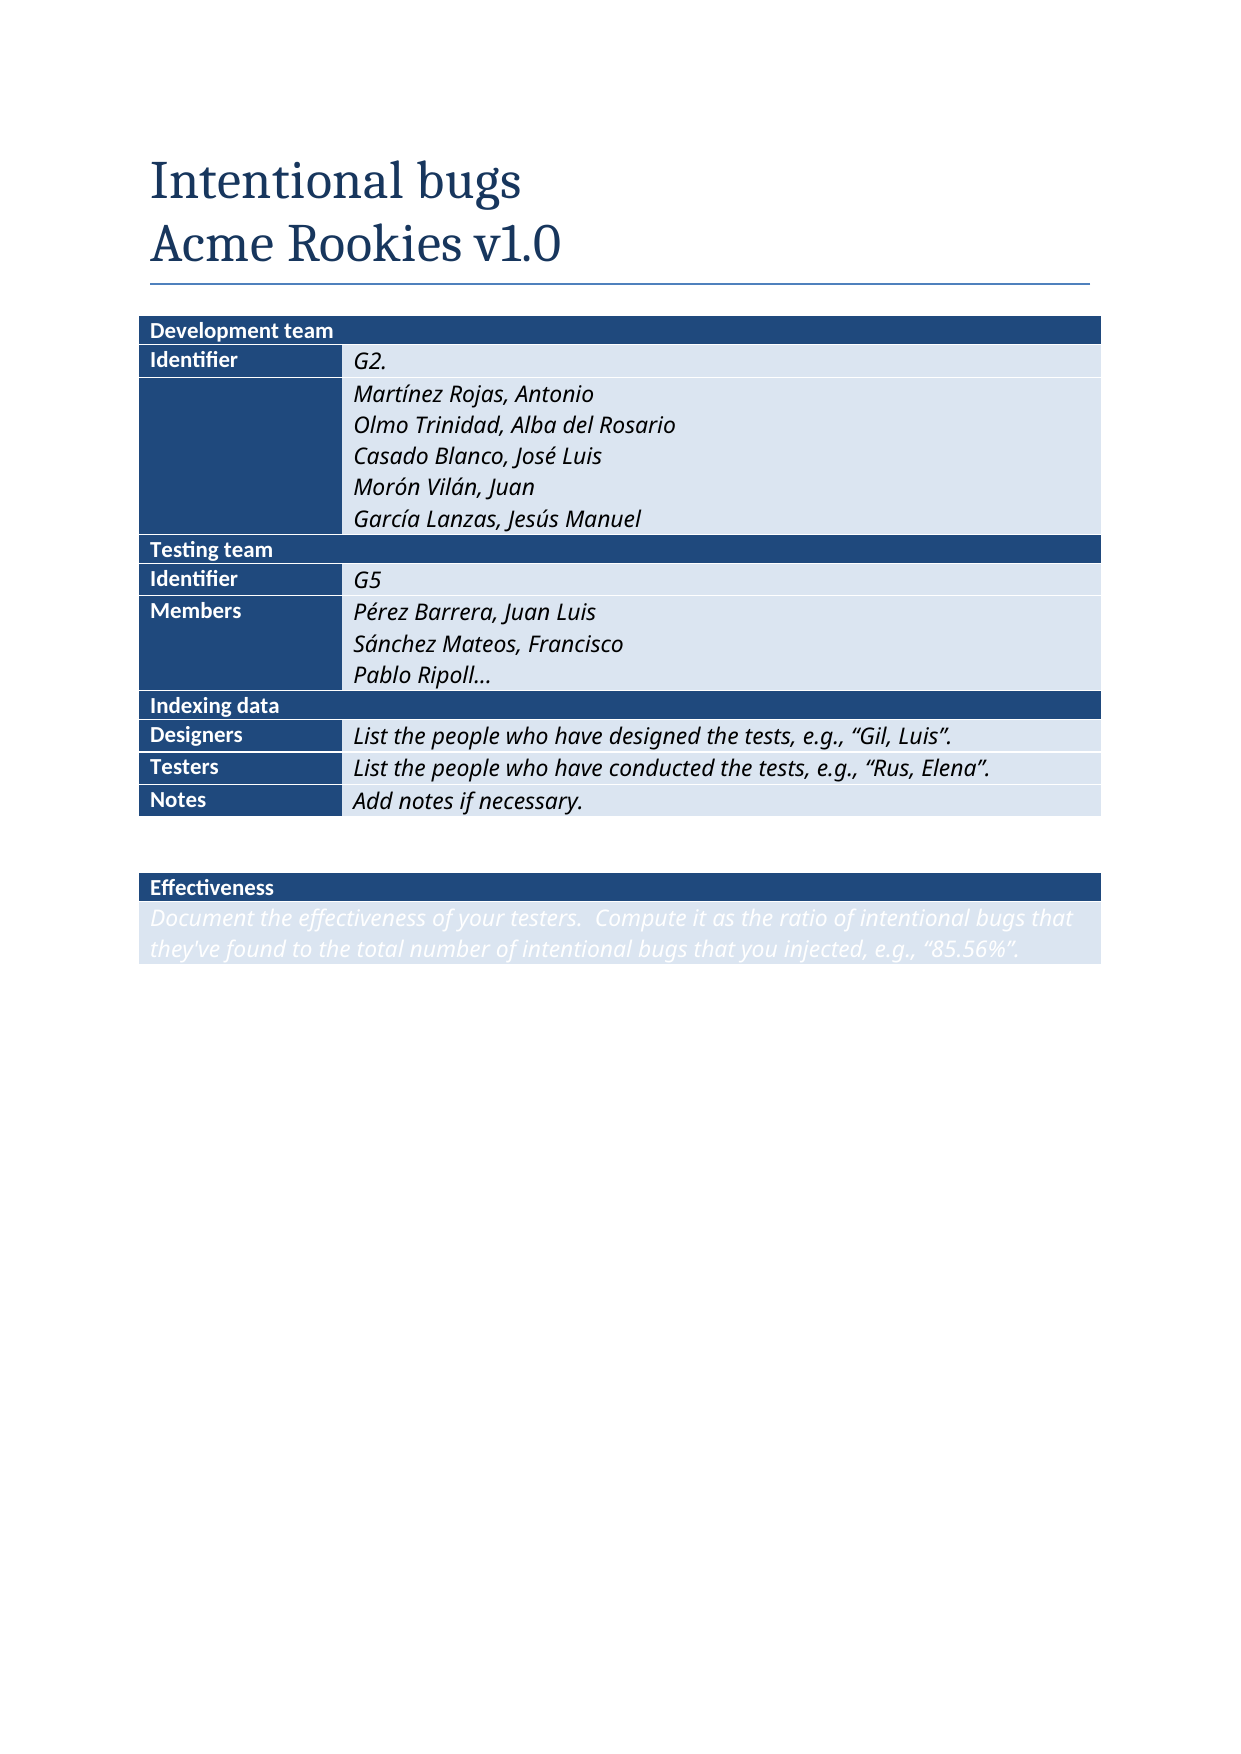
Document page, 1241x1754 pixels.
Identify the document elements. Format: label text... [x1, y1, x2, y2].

table_header Development team [139, 316, 1101, 344]
table_cell Add notes if necessary. [342, 785, 1101, 816]
table_cell Testing team [139, 535, 1101, 563]
table_cell Indexing data [139, 691, 1101, 719]
table_cell Members [139, 596, 342, 690]
title Intentional bugs Acme Rookies v1.0 [150, 150, 1090, 283]
table_cell Notes [139, 785, 342, 816]
table_cell List the people who have designed the tests, e.g., “Gil, Luis”. [342, 720, 1101, 751]
table_cell G2. [342, 345, 1101, 377]
table_cell Identifier [139, 345, 342, 377]
table_cell Martínez Rojas, Antonio Olmo Trinidad, Alba del Rosario Casado Blanco, José Luis Morón Vilán, Juan García Lanzas, Jesús Manuel [342, 378, 1101, 534]
table_cell Testers [139, 753, 342, 784]
table_cell Document the effectiveness of your testers. Compute it as the ratio of intentional bugs that they've found to the total number of intentional bugs that you injected, e.g., “85.56%”. [139, 902, 1101, 964]
table_header Effectiveness [139, 873, 1101, 901]
table_cell Identifier [139, 564, 342, 595]
table_cell [139, 378, 342, 534]
table_cell Designers [139, 720, 342, 751]
table_cell G5 [342, 564, 1101, 595]
table_cell List the people who have conducted the tests, e.g., “Rus, Elena”. [342, 753, 1101, 784]
table_cell Pérez Barrera, Juan Luis Sánchez Mateos, Francisco Pablo Ripoll... [342, 596, 1101, 690]
